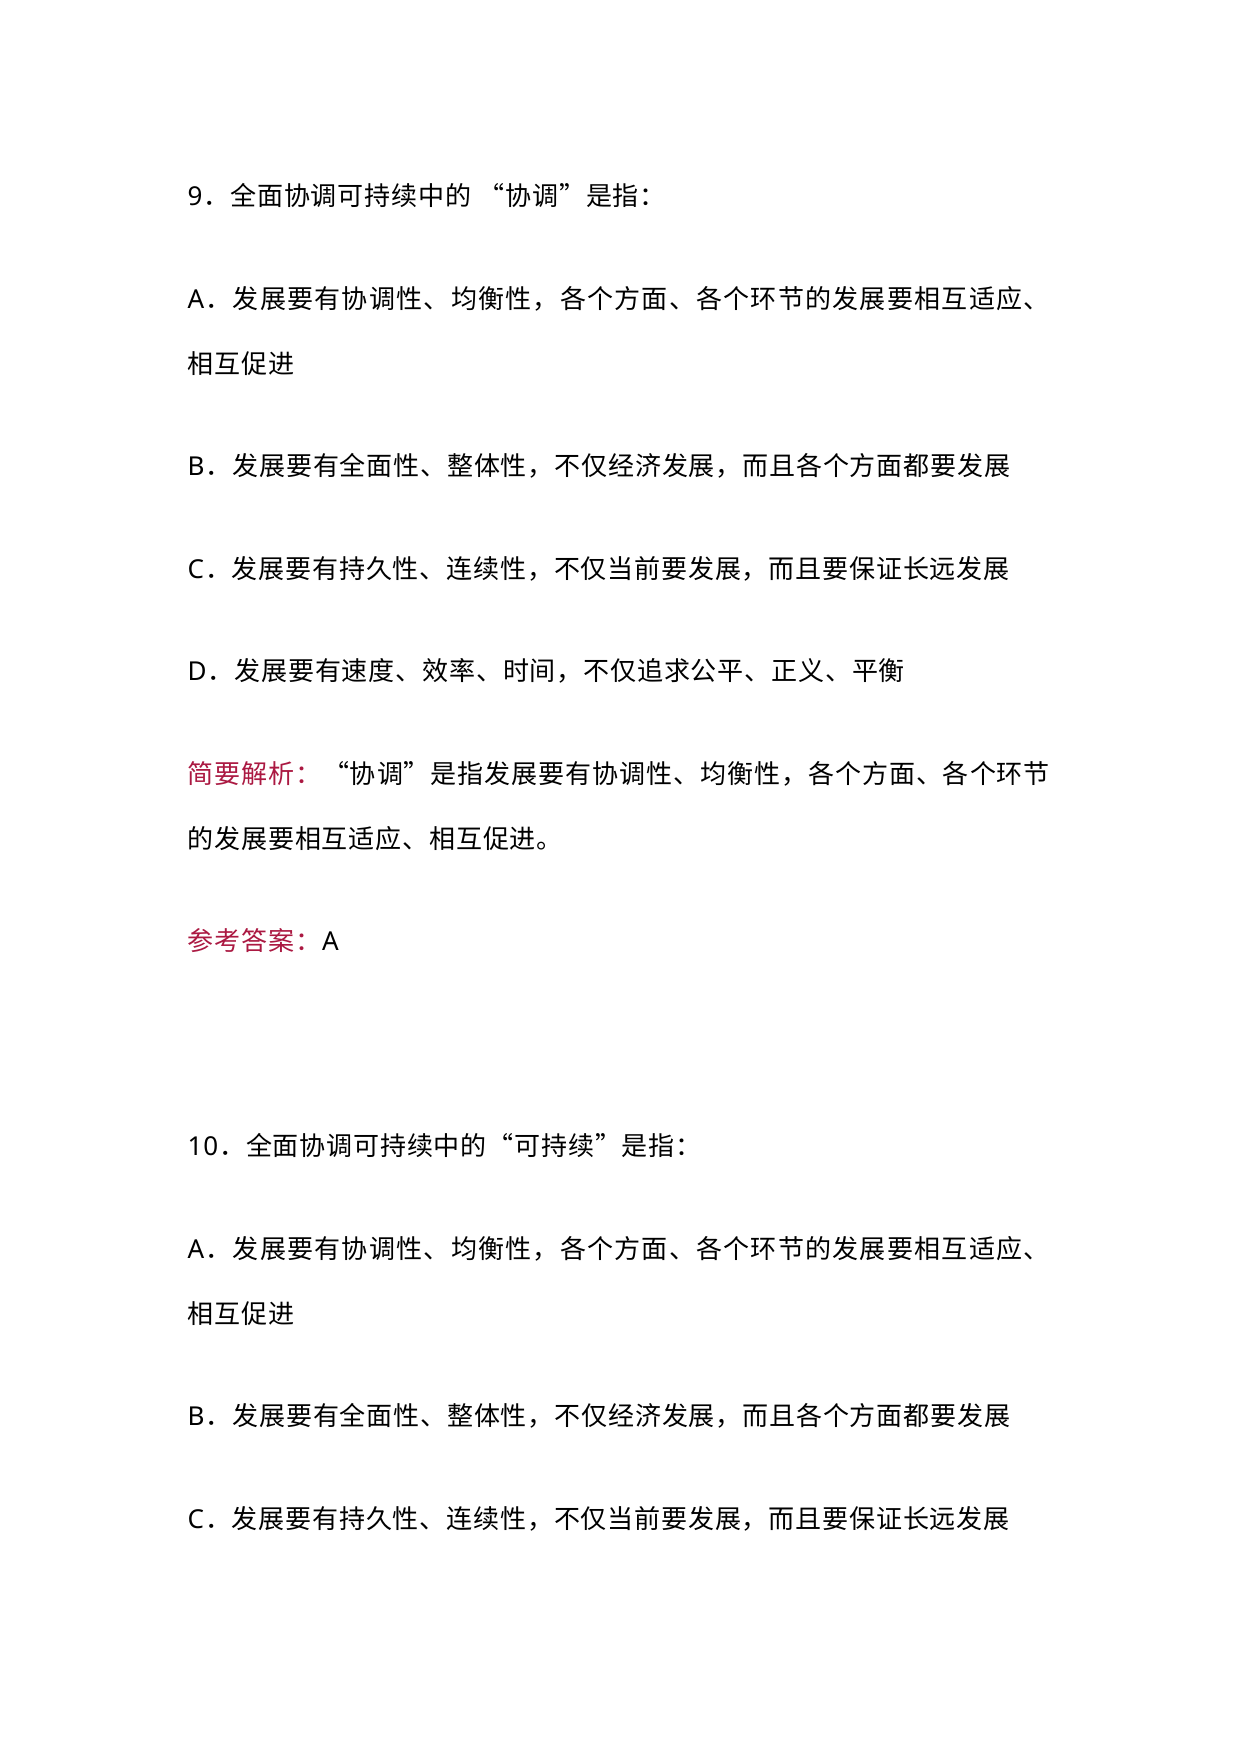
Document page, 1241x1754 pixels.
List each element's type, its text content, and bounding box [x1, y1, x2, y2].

text 10．全面协调可持续中的“可持续”是指： [187, 1112, 1053, 1177]
text A．发展要有协调性、均衡性，各个方面、各个环节的发展要相互适应、相互促进 [187, 1214, 1053, 1344]
text 参考答案：A [187, 907, 1053, 972]
text C．发展要有持久性、连续性，不仅当前要发展，而且要保证长远发展 [187, 534, 1053, 599]
text C．发展要有持久性、连续性，不仅当前要发展，而且要保证长远发展 [187, 1484, 1053, 1549]
text A．发展要有协调性、均衡性，各个方面、各个环节的发展要相互适应、相互促进 [187, 264, 1053, 394]
text B．发展要有全面性、整体性，不仅经济发展，而且各个方面都要发展 [187, 432, 1053, 497]
text 简要解析：“协调”是指发展要有协调性、均衡性，各个方面、各个环节的发展要相互适应、相互促进。 [187, 739, 1053, 869]
text 9．全面协调可持续中的 “协调”是指： [187, 162, 1053, 227]
text B．发展要有全面性、整体性，不仅经济发展，而且各个方面都要发展 [187, 1382, 1053, 1447]
text D．发展要有速度、效率、时间，不仅追求公平、正义、平衡 [187, 637, 1053, 702]
